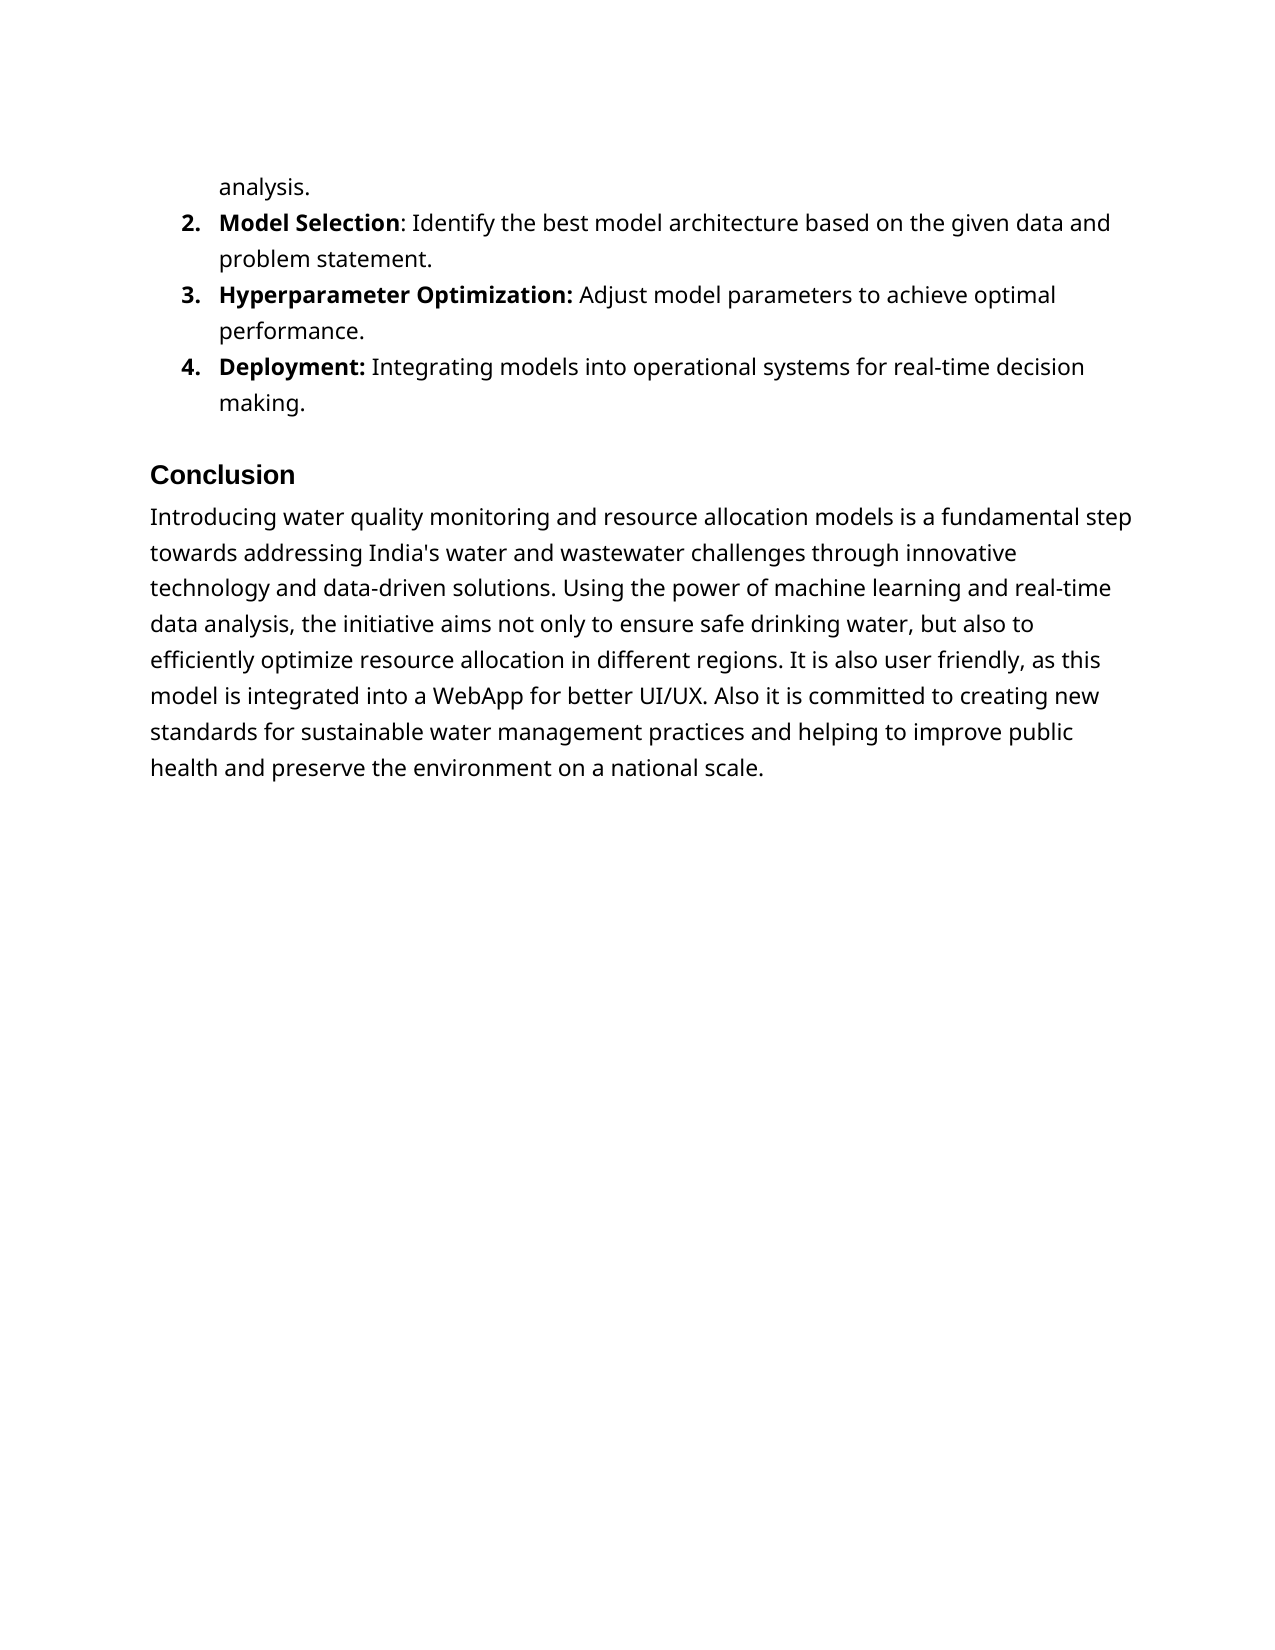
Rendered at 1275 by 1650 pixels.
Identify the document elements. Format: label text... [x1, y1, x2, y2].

subtitle Conclusion [150, 459, 1135, 490]
list Model Selection: Identify the best model architecture based on the given data and problem statement. [181, 207, 1135, 274]
list Deployment: Integrating models into operational systems for real-time decision making. [181, 351, 1135, 418]
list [181, 171, 1135, 202]
list Hyperparameter Optimization: Adjust model parameters to achieve optimal performance. [181, 279, 1135, 346]
text Introducing water quality monitoring and resource allocation models is a fundamental step towards addressing India's water and wastewater challenges through innovative technology and data-driven solutions. Using the power of machine learning and real-time data analysis, the initiative aims not only to ensure safe drinking water, but also to efficiently optimize resource allocation in different regions. It is also user friendly, as this model is integrated into a WebApp for better UI/UX. Also it is committed to creating new standards for sustainable water management practices and helping to improve public health and preserve the environment on a national scale. [150, 501, 1135, 783]
